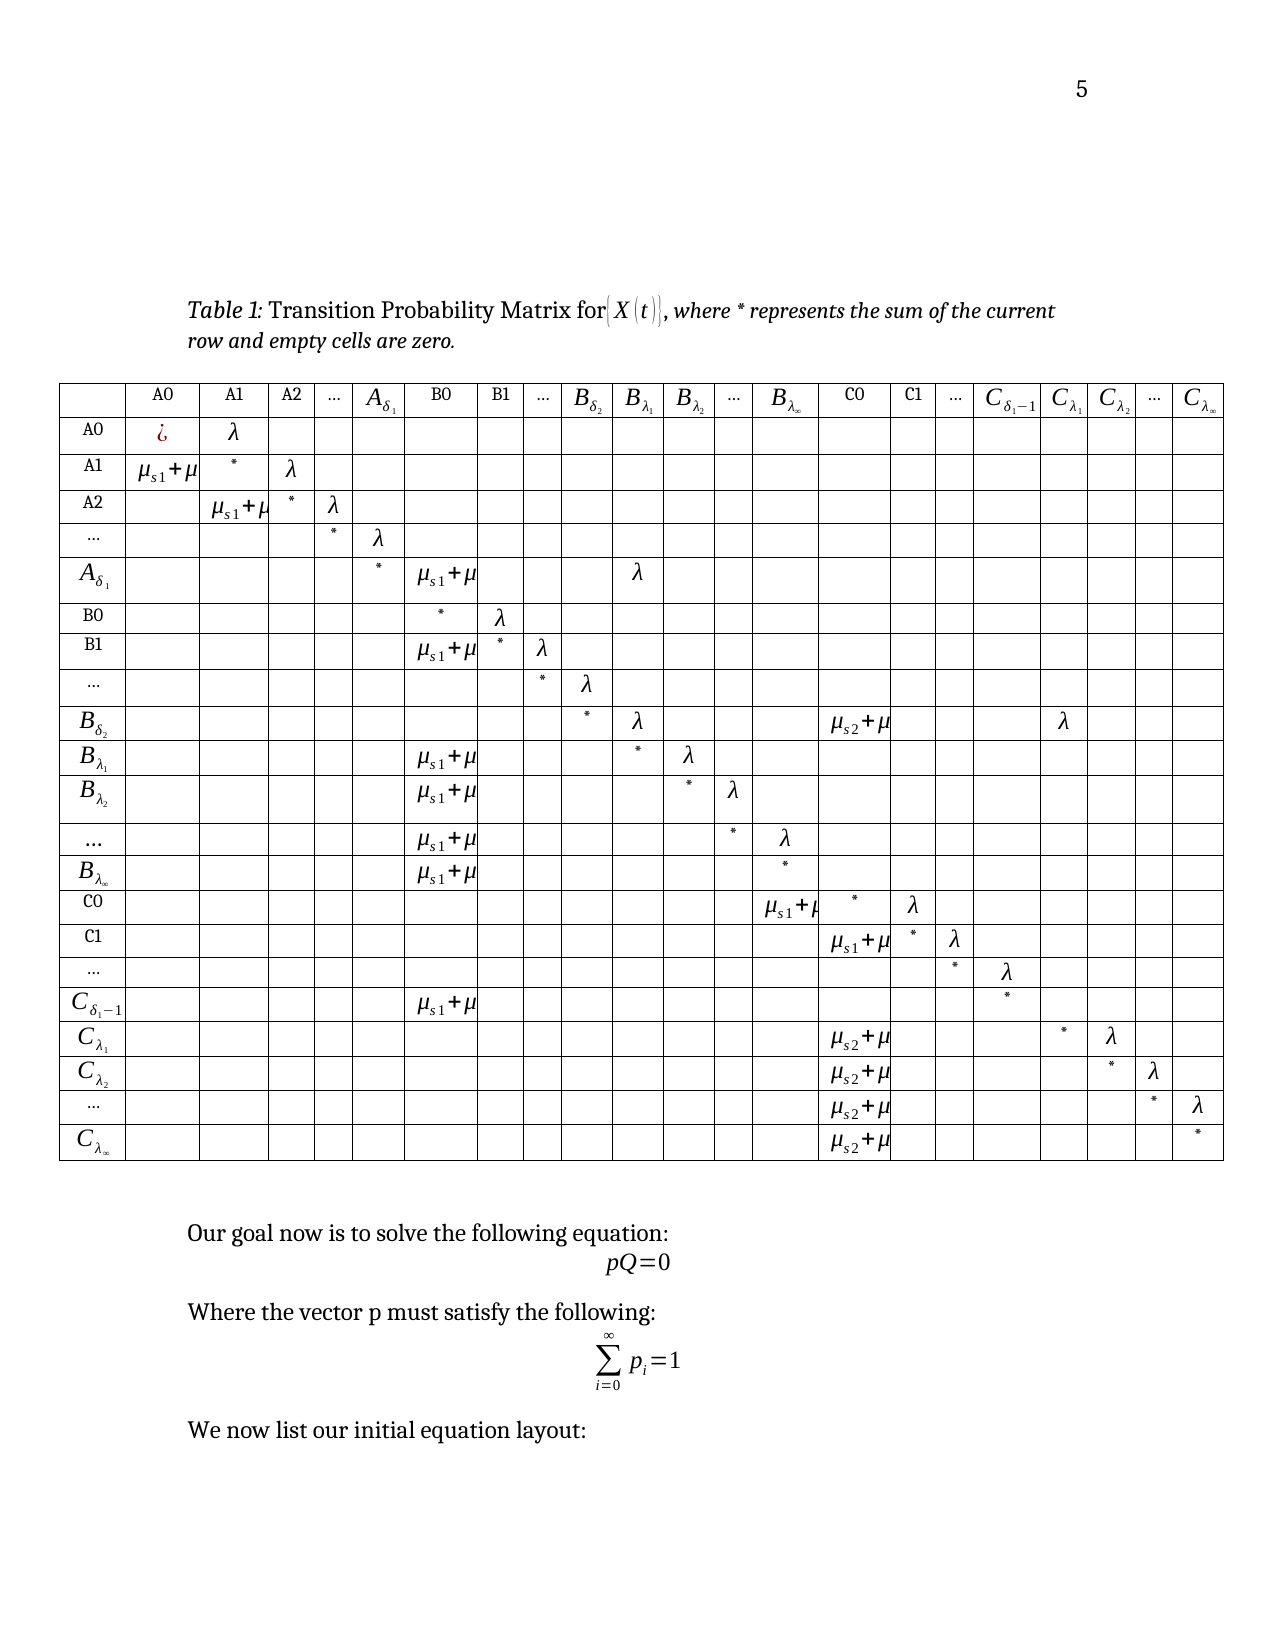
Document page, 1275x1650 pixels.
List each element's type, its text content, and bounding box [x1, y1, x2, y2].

table_cell * [269, 491, 314, 523]
table_cell [478, 856, 523, 890]
table_cell [562, 634, 612, 669]
table_cell [353, 1125, 404, 1160]
table_cell [936, 856, 973, 890]
table_cell [60, 1057, 125, 1090]
table_cell [405, 776, 477, 823]
text We now list our initial equation layout: [187, 1416, 1087, 1444]
table_cell [1041, 707, 1087, 740]
table_cell [664, 707, 714, 740]
table_cell [405, 1091, 477, 1124]
table_cell [891, 604, 935, 633]
table_cell [1173, 988, 1223, 1021]
table_cell [974, 455, 1040, 490]
table_cell * [405, 604, 477, 633]
table_cell [562, 455, 612, 490]
table_cell [1041, 776, 1087, 823]
table_cell * [1173, 1125, 1223, 1160]
table_cell [753, 741, 818, 775]
table_cell [613, 1057, 663, 1090]
table_cell [478, 491, 523, 523]
table_cell [974, 634, 1040, 669]
table_cell [60, 741, 125, 775]
table_cell [405, 524, 477, 557]
table_cell [200, 418, 268, 454]
table_cell [478, 988, 523, 1021]
table_cell [1041, 634, 1087, 669]
table_cell [936, 891, 973, 924]
table_cell [1041, 455, 1087, 490]
table_cell [478, 891, 523, 924]
table_cell [715, 707, 752, 740]
table_cell [753, 604, 818, 633]
table_cell [715, 1125, 752, 1160]
table_cell * [353, 558, 404, 603]
table_cell [753, 707, 818, 740]
table_cell [353, 741, 404, 775]
table_cell [974, 418, 1040, 454]
table_cell [664, 524, 714, 557]
table_cell [524, 824, 561, 855]
table_cell [1041, 1057, 1087, 1090]
table_cell [405, 1057, 477, 1090]
table_cell [126, 1091, 199, 1124]
table_cell [315, 1057, 352, 1090]
table_cell [353, 856, 404, 890]
table_cell [315, 856, 352, 890]
table_cell [315, 455, 352, 490]
table_cell [315, 418, 352, 454]
table_cell [1136, 891, 1172, 924]
table_cell [715, 1091, 752, 1124]
table_cell C1 [60, 925, 125, 957]
table_cell [891, 741, 935, 775]
table_cell [524, 604, 561, 633]
table_cell [819, 776, 890, 823]
table_cell [562, 988, 612, 1021]
table_cell [819, 988, 890, 1021]
table_cell [315, 491, 352, 523]
table_cell [353, 455, 404, 490]
table_cell [715, 558, 752, 603]
table_cell [753, 418, 818, 454]
table_cell [1136, 1022, 1172, 1056]
table_cell [1088, 776, 1135, 823]
table_cell [1136, 707, 1172, 740]
table_cell [819, 707, 890, 740]
table_cell [60, 856, 125, 890]
table_cell [126, 988, 199, 1021]
table_cell [664, 418, 714, 454]
table_header [353, 384, 404, 417]
table_cell [353, 958, 404, 987]
table_cell [891, 1022, 935, 1056]
table_cell * [478, 634, 523, 669]
table_cell * [613, 741, 663, 775]
table_cell [753, 958, 818, 987]
table_cell [936, 988, 973, 1021]
table_cell [1173, 824, 1223, 855]
table_cell [974, 491, 1040, 523]
table_cell [613, 988, 663, 1021]
table_cell [819, 418, 890, 454]
table_cell [1136, 558, 1172, 603]
table_cell [524, 776, 561, 823]
table_cell [200, 776, 268, 823]
table_cell [1041, 925, 1087, 957]
table_cell [715, 491, 752, 523]
table_cell [1088, 1125, 1135, 1160]
table_cell [613, 455, 663, 490]
table_cell [200, 707, 268, 740]
table_cell [269, 925, 314, 957]
table_cell [1173, 1022, 1223, 1056]
table_cell [1041, 558, 1087, 603]
table_cell [562, 856, 612, 890]
table_cell [200, 925, 268, 957]
table_cell [819, 1091, 890, 1124]
table_cell [524, 891, 561, 924]
table_header C1 [891, 384, 935, 417]
table_cell [269, 455, 314, 490]
table_cell [819, 604, 890, 633]
table_cell * [664, 776, 714, 823]
table_cell [269, 741, 314, 775]
table_cell [936, 1022, 973, 1056]
table_cell [715, 776, 752, 823]
table_cell [315, 1125, 352, 1160]
table_cell [562, 558, 612, 603]
table_cell [936, 1057, 973, 1090]
table_cell [1088, 1022, 1135, 1056]
table_cell [353, 925, 404, 957]
table_cell [715, 925, 752, 957]
table_cell [715, 891, 752, 924]
table_cell [126, 1125, 199, 1160]
table_header A0 [126, 384, 199, 417]
table_cell [478, 604, 523, 633]
table_cell [1136, 455, 1172, 490]
table_header [562, 384, 612, 417]
table_header B1 [478, 384, 523, 417]
table_cell [819, 670, 890, 706]
table_cell [819, 1057, 890, 1090]
table_cell [891, 634, 935, 669]
table_cell [1136, 856, 1172, 890]
table_cell [126, 604, 199, 633]
table_cell [753, 455, 818, 490]
table_cell [562, 1091, 612, 1124]
table_cell [1041, 824, 1087, 855]
table_cell [1136, 925, 1172, 957]
table_cell [269, 1022, 314, 1056]
table_cell [753, 634, 818, 669]
table_cell [353, 670, 404, 706]
table_header … [715, 384, 752, 417]
table_cell [715, 670, 752, 706]
table_cell [891, 418, 935, 454]
table_cell [1173, 925, 1223, 957]
table_cell [819, 1125, 890, 1160]
table_cell [562, 491, 612, 523]
table_cell [405, 741, 477, 775]
table_cell [478, 1091, 523, 1124]
table_cell [974, 824, 1040, 855]
table_cell [315, 824, 352, 855]
table_cell [1173, 707, 1223, 740]
table_cell [200, 1057, 268, 1090]
text Our goal now is to solve the following equation: [187, 1219, 1087, 1248]
table_cell [974, 707, 1040, 740]
table_cell [405, 455, 477, 490]
table_cell [613, 824, 663, 855]
table_cell [126, 1057, 199, 1090]
table_cell [126, 776, 199, 823]
table_cell [126, 634, 199, 669]
table_cell [200, 741, 268, 775]
table_cell [126, 707, 199, 740]
table_cell [613, 491, 663, 523]
table_cell [524, 1125, 561, 1160]
table_cell [562, 1125, 612, 1160]
table_cell [126, 925, 199, 957]
table_cell [524, 707, 561, 740]
table_cell [269, 1125, 314, 1160]
table_cell [200, 1091, 268, 1124]
table_cell [269, 670, 314, 706]
table_cell [315, 1022, 352, 1056]
table_cell [1088, 988, 1135, 1021]
table_cell [353, 604, 404, 633]
table_cell [1173, 524, 1223, 557]
table_cell [613, 958, 663, 987]
table_cell [819, 558, 890, 603]
table_cell [753, 1057, 818, 1090]
table_cell [1136, 988, 1172, 1021]
table_cell [126, 418, 199, 454]
table_cell [562, 1057, 612, 1090]
table_cell [478, 418, 523, 454]
table_cell [1041, 670, 1087, 706]
table_cell [1041, 891, 1087, 924]
table_cell [891, 958, 935, 987]
table_cell [353, 491, 404, 523]
table_cell [478, 925, 523, 957]
table_cell [353, 1022, 404, 1056]
table_cell [1173, 776, 1223, 823]
table_cell [315, 558, 352, 603]
table_cell [315, 988, 352, 1021]
table_cell … [60, 824, 125, 855]
table_cell [562, 418, 612, 454]
table_header [753, 384, 818, 417]
table_cell [1136, 604, 1172, 633]
table_cell [60, 707, 125, 740]
table_header C0 [819, 384, 890, 417]
table_cell [936, 491, 973, 523]
table_cell [891, 1057, 935, 1090]
table_cell [315, 707, 352, 740]
table_cell * [1088, 1057, 1135, 1090]
table_cell [524, 988, 561, 1021]
table_cell [1088, 524, 1135, 557]
table_cell [269, 524, 314, 557]
table_cell [613, 558, 663, 603]
table_cell [126, 824, 199, 855]
table_cell [819, 455, 890, 490]
table_cell [200, 824, 268, 855]
table_cell [524, 958, 561, 987]
table_cell [936, 1125, 973, 1160]
table_cell … [60, 1091, 125, 1124]
table_cell [126, 856, 199, 890]
table_cell [1173, 604, 1223, 633]
table_cell [405, 1125, 477, 1160]
table_cell [664, 891, 714, 924]
table_cell * [753, 856, 818, 890]
table_cell [60, 988, 125, 1021]
table_cell [353, 707, 404, 740]
table_header A2 [269, 384, 314, 417]
table_cell [524, 491, 561, 523]
table_cell [126, 958, 199, 987]
table_cell [269, 891, 314, 924]
table_cell [891, 558, 935, 603]
table_cell [715, 988, 752, 1021]
table_cell [126, 891, 199, 924]
table_cell [1173, 670, 1223, 706]
table_cell [819, 1022, 890, 1056]
table_cell [126, 558, 199, 603]
table_cell [60, 1125, 125, 1160]
table_cell [200, 670, 268, 706]
table_cell [353, 776, 404, 823]
table_cell [664, 856, 714, 890]
table_cell [1088, 958, 1135, 987]
table_cell [562, 670, 612, 706]
table_cell [315, 634, 352, 669]
table_cell [353, 824, 404, 855]
table_cell [936, 558, 973, 603]
table_cell [1088, 1091, 1135, 1124]
table_cell [819, 524, 890, 557]
table_cell [200, 856, 268, 890]
table_cell * [315, 524, 352, 557]
table_cell [891, 670, 935, 706]
table_cell [200, 604, 268, 633]
table_cell [613, 670, 663, 706]
table_cell [974, 558, 1040, 603]
table_cell [562, 891, 612, 924]
table_cell [664, 1022, 714, 1056]
table_cell [353, 418, 404, 454]
table_cell [936, 670, 973, 706]
table_cell * [524, 670, 561, 706]
table_cell [1173, 634, 1223, 669]
table_cell [613, 925, 663, 957]
table_cell [200, 491, 268, 523]
table_cell [126, 670, 199, 706]
table_cell [974, 604, 1040, 633]
table_cell [613, 707, 663, 740]
table_cell [200, 634, 268, 669]
table_cell [664, 1125, 714, 1160]
table_cell [315, 741, 352, 775]
table_cell [1173, 1091, 1223, 1124]
table_cell [664, 824, 714, 855]
table_cell [524, 741, 561, 775]
table_cell [891, 455, 935, 490]
table_cell [562, 741, 612, 775]
table_cell [613, 856, 663, 890]
table_cell [715, 634, 752, 669]
table_cell [1088, 491, 1135, 523]
table_header … [936, 384, 973, 417]
table_cell [269, 988, 314, 1021]
table_cell [524, 455, 561, 490]
table_cell [1173, 418, 1223, 454]
table_cell [1173, 1057, 1223, 1090]
table_cell [353, 634, 404, 669]
table_cell [524, 1091, 561, 1124]
table_cell [269, 558, 314, 603]
table_cell [715, 418, 752, 454]
table_cell [1088, 891, 1135, 924]
table_cell [405, 958, 477, 987]
table_cell [269, 824, 314, 855]
table_cell [1088, 741, 1135, 775]
table_cell [974, 741, 1040, 775]
table_cell [1041, 491, 1087, 523]
table_header [1088, 384, 1135, 417]
table_cell [1041, 604, 1087, 633]
table_cell [1173, 558, 1223, 603]
table_cell [1136, 741, 1172, 775]
table_cell [753, 670, 818, 706]
table_cell [1173, 455, 1223, 490]
table_cell [269, 1091, 314, 1124]
table_cell [715, 856, 752, 890]
table_cell [200, 988, 268, 1021]
table_cell [478, 1057, 523, 1090]
table_cell [1088, 604, 1135, 633]
table_cell [269, 634, 314, 669]
table_cell [562, 604, 612, 633]
table_cell [562, 824, 612, 855]
table_cell [613, 1125, 663, 1160]
table_header [1041, 384, 1087, 417]
table_cell [891, 1091, 935, 1124]
table_header … [315, 384, 352, 417]
table_cell [60, 1022, 125, 1056]
table_cell [1088, 925, 1135, 957]
table_cell [936, 741, 973, 775]
table_cell [819, 958, 890, 987]
table_cell [715, 1022, 752, 1056]
table_cell [478, 776, 523, 823]
table_cell [974, 958, 1040, 987]
table_cell [524, 1022, 561, 1056]
table_cell [1136, 491, 1172, 523]
table_cell [974, 1091, 1040, 1124]
table_cell [819, 741, 890, 775]
table_cell [1041, 856, 1087, 890]
table_cell [664, 741, 714, 775]
table_cell [562, 1022, 612, 1056]
table_cell [524, 634, 561, 669]
table_cell [478, 558, 523, 603]
table_cell [891, 491, 935, 523]
table_cell [753, 1022, 818, 1056]
table_cell [613, 1022, 663, 1056]
table_cell [664, 558, 714, 603]
table_cell [613, 891, 663, 924]
table_cell [753, 1125, 818, 1160]
table_cell [315, 670, 352, 706]
table_cell [974, 891, 1040, 924]
table_cell [315, 604, 352, 633]
table_cell [819, 856, 890, 890]
table_cell [891, 1125, 935, 1160]
table_cell [1136, 776, 1172, 823]
table_cell [405, 824, 477, 855]
table_cell [715, 741, 752, 775]
table_cell [1173, 856, 1223, 890]
table_cell [613, 418, 663, 454]
table_cell [715, 604, 752, 633]
table_cell [1041, 958, 1087, 987]
table_cell [1041, 418, 1087, 454]
table_cell [715, 958, 752, 987]
table_cell * [974, 988, 1040, 1021]
table_cell [1136, 1125, 1172, 1160]
table_cell [753, 988, 818, 1021]
text Where the vector p must satisfy the following: [187, 1298, 1087, 1327]
table_cell [478, 1022, 523, 1056]
table_cell … [60, 670, 125, 706]
table_cell [524, 856, 561, 890]
table_cell [269, 418, 314, 454]
table_cell [524, 418, 561, 454]
table_cell [478, 670, 523, 706]
table_cell A1 [60, 455, 125, 490]
table_header B0 [405, 384, 477, 417]
table_cell [1088, 856, 1135, 890]
table_cell [715, 455, 752, 490]
table_cell [613, 776, 663, 823]
table_cell [891, 988, 935, 1021]
table_cell * [891, 925, 935, 957]
table_cell [891, 891, 935, 924]
table_cell [315, 891, 352, 924]
table_cell [1088, 634, 1135, 669]
table_cell [126, 491, 199, 523]
table_cell … [60, 958, 125, 987]
table_cell [936, 1091, 973, 1124]
table_cell [664, 1091, 714, 1124]
table_cell * [1041, 1022, 1087, 1056]
table_cell [936, 604, 973, 633]
table_cell [1041, 1125, 1087, 1160]
table_cell [1136, 1057, 1172, 1090]
table_cell [478, 1125, 523, 1160]
table_cell [524, 524, 561, 557]
table_cell [753, 558, 818, 603]
table_cell [891, 856, 935, 890]
table_cell [936, 776, 973, 823]
table_cell [891, 776, 935, 823]
table_cell [478, 741, 523, 775]
table_cell [353, 1091, 404, 1124]
table_cell [1136, 670, 1172, 706]
table_cell [1136, 524, 1172, 557]
table_cell [936, 824, 973, 855]
table_cell [891, 524, 935, 557]
table_cell * [200, 455, 268, 490]
table_cell [664, 1057, 714, 1090]
table_cell [200, 891, 268, 924]
table_cell [715, 1057, 752, 1090]
table_cell * [715, 824, 752, 855]
table_cell [891, 707, 935, 740]
table_header … [524, 384, 561, 417]
table_cell [405, 634, 477, 669]
table_cell [126, 524, 199, 557]
table_cell [664, 604, 714, 633]
table_cell [269, 958, 314, 987]
table_cell [1173, 958, 1223, 987]
table_cell [1173, 741, 1223, 775]
table_cell [819, 824, 890, 855]
table_cell [613, 524, 663, 557]
table_cell [478, 958, 523, 987]
table_header [974, 384, 1040, 417]
table_cell [60, 776, 125, 823]
table_cell [664, 455, 714, 490]
table_cell [405, 558, 477, 603]
table_cell [664, 925, 714, 957]
table_cell [524, 558, 561, 603]
table_cell [1088, 558, 1135, 603]
table_cell [974, 925, 1040, 957]
table_cell [974, 776, 1040, 823]
table_cell * [1136, 1091, 1172, 1124]
table_cell C0 [60, 891, 125, 924]
table_cell [562, 524, 612, 557]
table_cell [936, 418, 973, 454]
table_cell [353, 891, 404, 924]
table_cell [405, 891, 477, 924]
table_cell [478, 524, 523, 557]
table_cell [200, 958, 268, 987]
table_cell [936, 707, 973, 740]
table_cell [664, 958, 714, 987]
table_cell [353, 1057, 404, 1090]
table_cell [1136, 824, 1172, 855]
table_cell [974, 1057, 1040, 1090]
table_cell [562, 958, 612, 987]
table_cell [524, 925, 561, 957]
table_cell [405, 670, 477, 706]
table_cell * [819, 891, 890, 924]
table_cell [405, 925, 477, 957]
table_cell * [936, 958, 973, 987]
table_cell [664, 988, 714, 1021]
table_cell [819, 491, 890, 523]
table_cell [715, 524, 752, 557]
table_cell [1173, 491, 1223, 523]
table_cell [478, 824, 523, 855]
table_cell [1088, 824, 1135, 855]
table_cell * [562, 707, 612, 740]
table_cell [753, 491, 818, 523]
table_cell A0 [60, 418, 125, 454]
table_cell [1088, 707, 1135, 740]
table_cell [819, 925, 890, 957]
table_cell [753, 1091, 818, 1124]
table_cell [936, 455, 973, 490]
table_cell [1088, 455, 1135, 490]
table_cell [200, 558, 268, 603]
table_header [613, 384, 663, 417]
table_cell A2 [60, 491, 125, 523]
table_cell [562, 776, 612, 823]
table_cell [405, 988, 477, 1021]
table_cell [974, 1022, 1040, 1056]
table_cell [405, 1022, 477, 1056]
table_cell [664, 491, 714, 523]
table_cell [524, 1057, 561, 1090]
table_cell [60, 558, 125, 603]
table_cell [1041, 524, 1087, 557]
table_cell [753, 524, 818, 557]
table_cell [1136, 634, 1172, 669]
table_cell [315, 1091, 352, 1124]
table_header [1173, 384, 1223, 417]
table_header … [1136, 384, 1172, 417]
table_cell [353, 988, 404, 1021]
table_cell [936, 634, 973, 669]
table_cell [1088, 418, 1135, 454]
table_cell [753, 776, 818, 823]
table_header A1 [200, 384, 268, 417]
table_cell [126, 1022, 199, 1056]
table_cell [753, 824, 818, 855]
table_cell [664, 670, 714, 706]
table_cell [562, 925, 612, 957]
table_cell [613, 604, 663, 633]
table_cell [405, 707, 477, 740]
table_cell [405, 418, 477, 454]
table_cell [269, 604, 314, 633]
table_cell [974, 670, 1040, 706]
table_cell [1041, 1091, 1087, 1124]
table_cell B0 [60, 604, 125, 633]
table_header [664, 384, 714, 417]
table_cell [269, 1057, 314, 1090]
table_cell [664, 634, 714, 669]
table_cell [269, 707, 314, 740]
table_cell [200, 1125, 268, 1160]
table_cell B1 [60, 634, 125, 669]
table_cell [936, 524, 973, 557]
table_cell [353, 524, 404, 557]
table_cell [1136, 958, 1172, 987]
table_cell [315, 776, 352, 823]
table_cell [936, 925, 973, 957]
table_cell [1041, 988, 1087, 1021]
table_cell [405, 491, 477, 523]
table_cell [1173, 891, 1223, 924]
table_cell [269, 776, 314, 823]
table_cell [200, 1022, 268, 1056]
table_cell [1136, 418, 1172, 454]
table_cell [613, 1091, 663, 1124]
table_cell [478, 455, 523, 490]
table_cell [126, 455, 199, 490]
table_cell [819, 634, 890, 669]
text Table 1: Transition Probability Matrix for, where * represents the sum of the current row and empty cells are zero. [187, 294, 1087, 354]
table_cell [269, 856, 314, 890]
table_cell [891, 824, 935, 855]
table_cell [974, 1125, 1040, 1160]
table_cell [613, 634, 663, 669]
table_cell [753, 925, 818, 957]
table_cell [200, 524, 268, 557]
table_header [60, 384, 125, 417]
table_cell [315, 925, 352, 957]
table_cell [315, 958, 352, 987]
table_cell … [60, 524, 125, 557]
table_cell [478, 707, 523, 740]
table_cell [753, 891, 818, 924]
table_cell [405, 856, 477, 890]
table_cell [974, 524, 1040, 557]
table_cell [1041, 741, 1087, 775]
table_cell [126, 741, 199, 775]
table_cell [974, 856, 1040, 890]
table_cell [1088, 670, 1135, 706]
